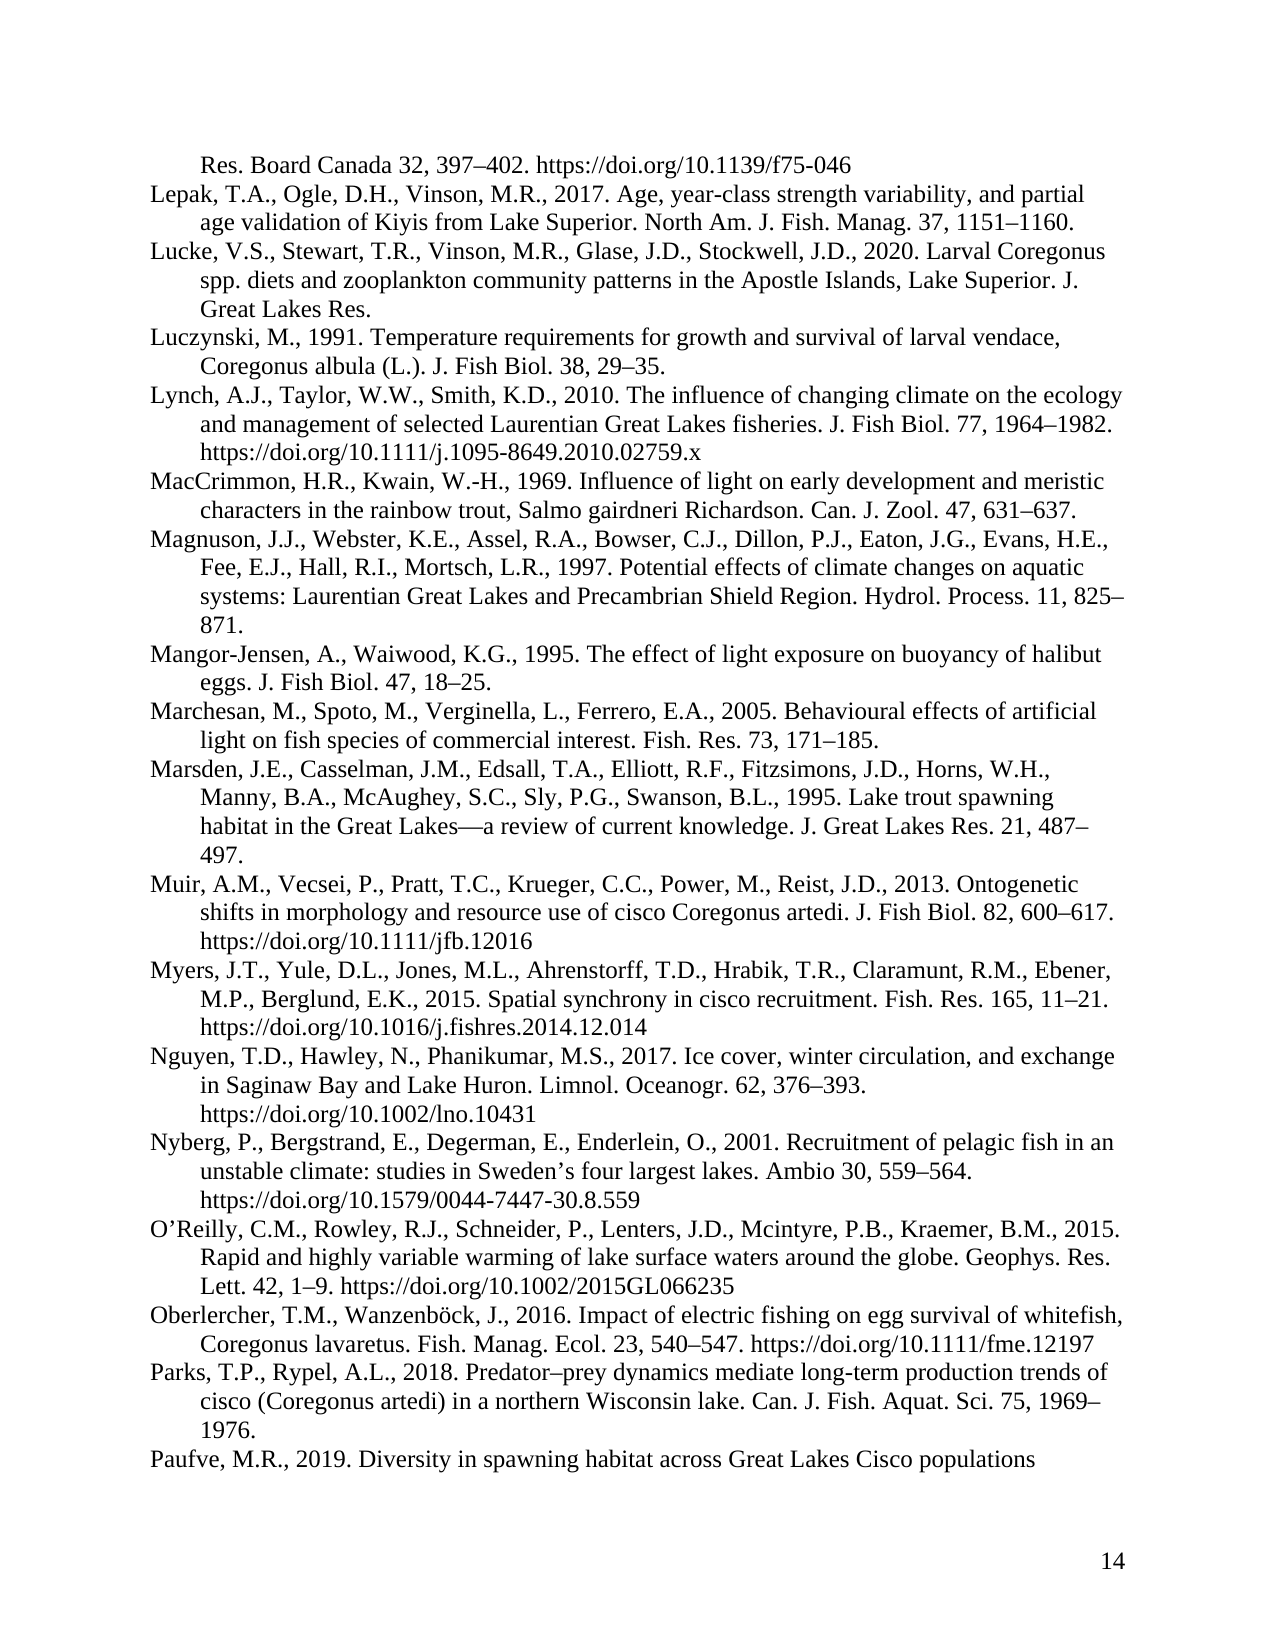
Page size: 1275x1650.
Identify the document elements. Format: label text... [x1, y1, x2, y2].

text Luczynski, M., 1991. Temperature requirements for growth and survival of larval vendace, Coregonus albula (L.). J. Fish Biol. 38, 29–35. [150, 322, 1125, 380]
text Lepak, T.A., Ogle, D.H., Vinson, M.R., 2017. Age, year-class strength variability, and partial age validation of Kiyis from Lake Superior. North Am. J. Fish. Manag. 37, 1151–1160. [150, 179, 1125, 236]
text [150, 150, 1125, 179]
text Nyberg, P., Bergstrand, E., Degerman, E., Enderlein, O., 2001. Recruitment of pelagic fish in an unstable climate: studies in Sweden’s four largest lakes. Ambio 30, 559–564. https://doi.org/10.1579/0044-7447-30.8.559 [150, 1127, 1125, 1214]
text Oberlercher, T.M., Wanzenböck, J., 2016. Impact of electric fishing on egg survival of whitefish, Coregonus lavaretus. Fish. Manag. Ecol. 23, 540–547. https://doi.org/10.1111/fme.12197 [150, 1300, 1125, 1357]
text Myers, J.T., Yule, D.L., Jones, M.L., Ahrenstorff, T.D., Hrabik, T.R., Claramunt, R.M., Ebener, M.P., Berglund, E.K., 2015. Spatial synchrony in cisco recruitment. Fish. Res. 165, 11–21. https://doi.org/10.1016/j.fishres.2014.12.014 [150, 955, 1125, 1041]
text Mangor‐Jensen, A., Waiwood, K.G., 1995. The effect of light exposure on buoyancy of halibut eggs. J. Fish Biol. 47, 18–25. [150, 639, 1125, 696]
text Lynch, A.J., Taylor, W.W., Smith, K.D., 2010. The influence of changing climate on the ecology and management of selected Laurentian Great Lakes fisheries. J. Fish Biol. 77, 1964–1982. https://doi.org/10.1111/j.1095-8649.2010.02759.x [150, 380, 1125, 466]
text Muir, A.M., Vecsei, P., Pratt, T.C., Krueger, C.C., Power, M., Reist, J.D., 2013. Ontogenetic shifts in morphology and resource use of cisco Coregonus artedi. J. Fish Biol. 82, 600–617. https://doi.org/10.1111/jfb.12016 [150, 869, 1125, 955]
text Magnuson, J.J., Webster, K.E., Assel, R.A., Bowser, C.J., Dillon, P.J., Eaton, J.G., Evans, H.E., Fee, E.J., Hall, R.I., Mortsch, L.R., 1997. Potential effects of climate changes on aquatic systems: Laurentian Great Lakes and Precambrian Shield Region. Hydrol. Process. 11, 825–871. [150, 524, 1125, 639]
text Parks, T.P., Rypel, A.L., 2018. Predator–prey dynamics mediate long-term production trends of cisco (Coregonus artedi) in a northern Wisconsin lake. Can. J. Fish. Aquat. Sci. 75, 1969–1976. [150, 1357, 1125, 1444]
text Nguyen, T.D., Hawley, N., Phanikumar, M.S., 2017. Ice cover, winter circulation, and exchange in Saginaw Bay and Lake Huron. Limnol. Oceanogr. 62, 376–393. https://doi.org/10.1002/lno.10431 [150, 1041, 1125, 1127]
text MacCrimmon, H.R., Kwain, W.-H., 1969. Influence of light on early development and meristic characters in the rainbow trout, Salmo gairdneri Richardson. Can. J. Zool. 47, 631–637. [150, 466, 1125, 524]
text Marsden, J.E., Casselman, J.M., Edsall, T.A., Elliott, R.F., Fitzsimons, J.D., Horns, W.H., Manny, B.A., McAughey, S.C., Sly, P.G., Swanson, B.L., 1995. Lake trout spawning habitat in the Great Lakes—a review of current knowledge. J. Great Lakes Res. 21, 487–497. [150, 754, 1125, 869]
text O’Reilly, C.M., Rowley, R.J., Schneider, P., Lenters, J.D., Mcintyre, P.B., Kraemer, B.M., 2015. Rapid and highly variable warming of lake surface waters around the globe. Geophys. Res. Lett. 42, 1–9. https://doi.org/10.1002/2015GL066235 [150, 1214, 1125, 1300]
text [150, 1444, 1125, 1472]
text Marchesan, M., Spoto, M., Verginella, L., Ferrero, E.A., 2005. Behavioural effects of artificial light on fish species of commercial interest. Fish. Res. 73, 171–185. [150, 696, 1125, 754]
text Lucke, V.S., Stewart, T.R., Vinson, M.R., Glase, J.D., Stockwell, J.D., 2020. Larval Coregonus spp. diets and zooplankton community patterns in the Apostle Islands, Lake Superior. J. Great Lakes Res. [150, 236, 1125, 322]
